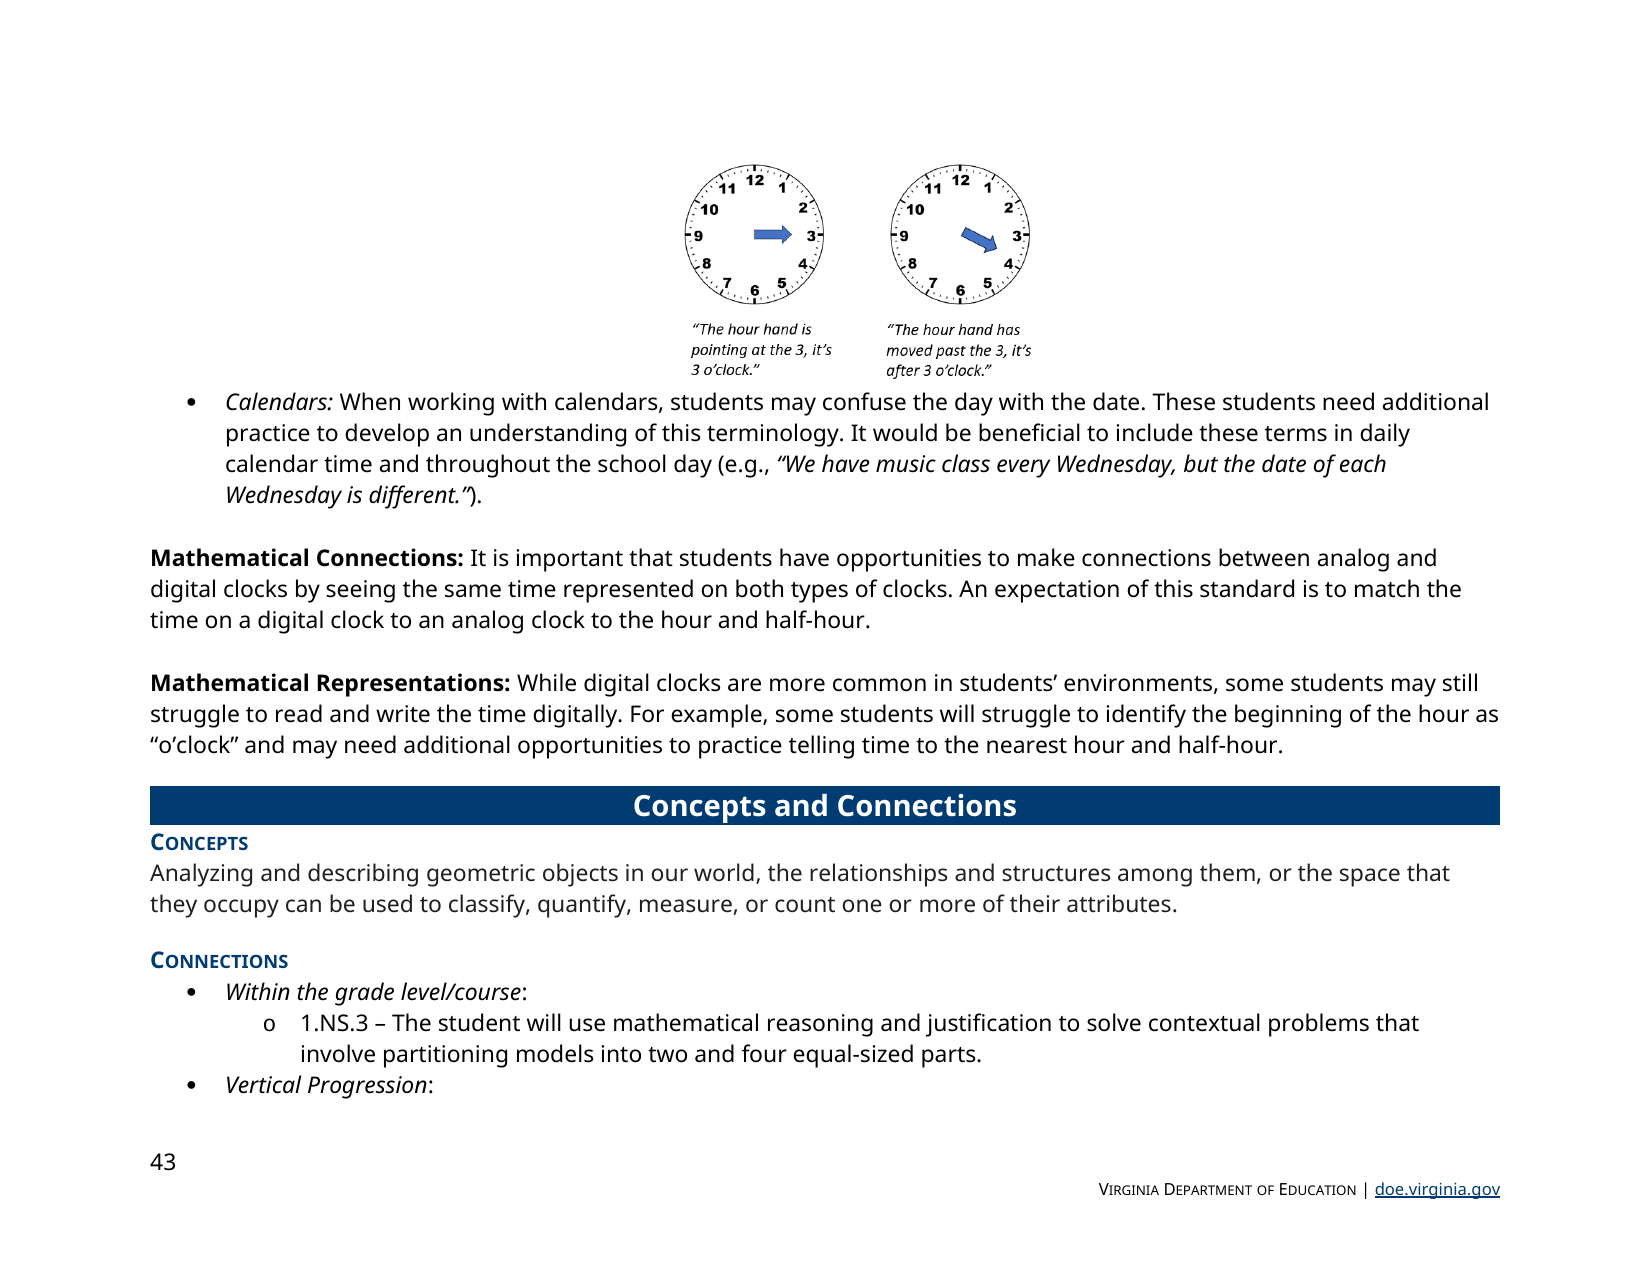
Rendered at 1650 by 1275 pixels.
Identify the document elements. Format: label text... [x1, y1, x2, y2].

text Analyzing and describing geometric objects in our world, the relationships and structures among them, or the space that they occupy can be used to classify, quantify, measure, or count one or more of their attributes. [1178, 857, 1500, 919]
list 1.NS.3 – The student will use mathematical reasoning and justification to solve contextual problems that involve partitioning models into two and four equal-sized parts. [262, 1007, 1500, 1069]
text Analyzing and describing geometric objects in our world, the relationships and structures among them, or the space that they occupy can be used to classify, quantify, measure, or count one or more of their attributes. [426, 857, 1172, 919]
subtitle Connections [150, 944, 1500, 975]
text Mathematical Connections: It is important that students have opportunities to make connections between analog and digital clocks by seeing the same time represented on both types of clocks. An expectation of this standard is to match the time on a digital clock to an analog clock to the hour and half-hour. [150, 542, 1500, 636]
list Within the grade level/course: [187, 975, 1500, 1007]
list Vertical Progression: [187, 1069, 1500, 1101]
subtitle Concepts [150, 825, 1500, 857]
picture [658, 150, 1067, 386]
list Calendars: When working with calendars, students may confuse the day with the date. These students need additional practice to develop an understanding of this terminology. It would be beneficial to include these terms in daily calendar time and throughout the school day (e.g., “We have music class every Wednesday, but the date of each Wednesday is different.”). [187, 386, 1500, 511]
text Mathematical Representations: While digital clocks are more common in students’ environments, some students may still struggle to read and write the time digitally. For example, some students will struggle to identify the beginning of the hour as “o’clock” and may need additional opportunities to practice telling time to the nearest hour and half-hour. [150, 667, 1500, 761]
subtitle Concepts and Connections [150, 786, 1500, 825]
